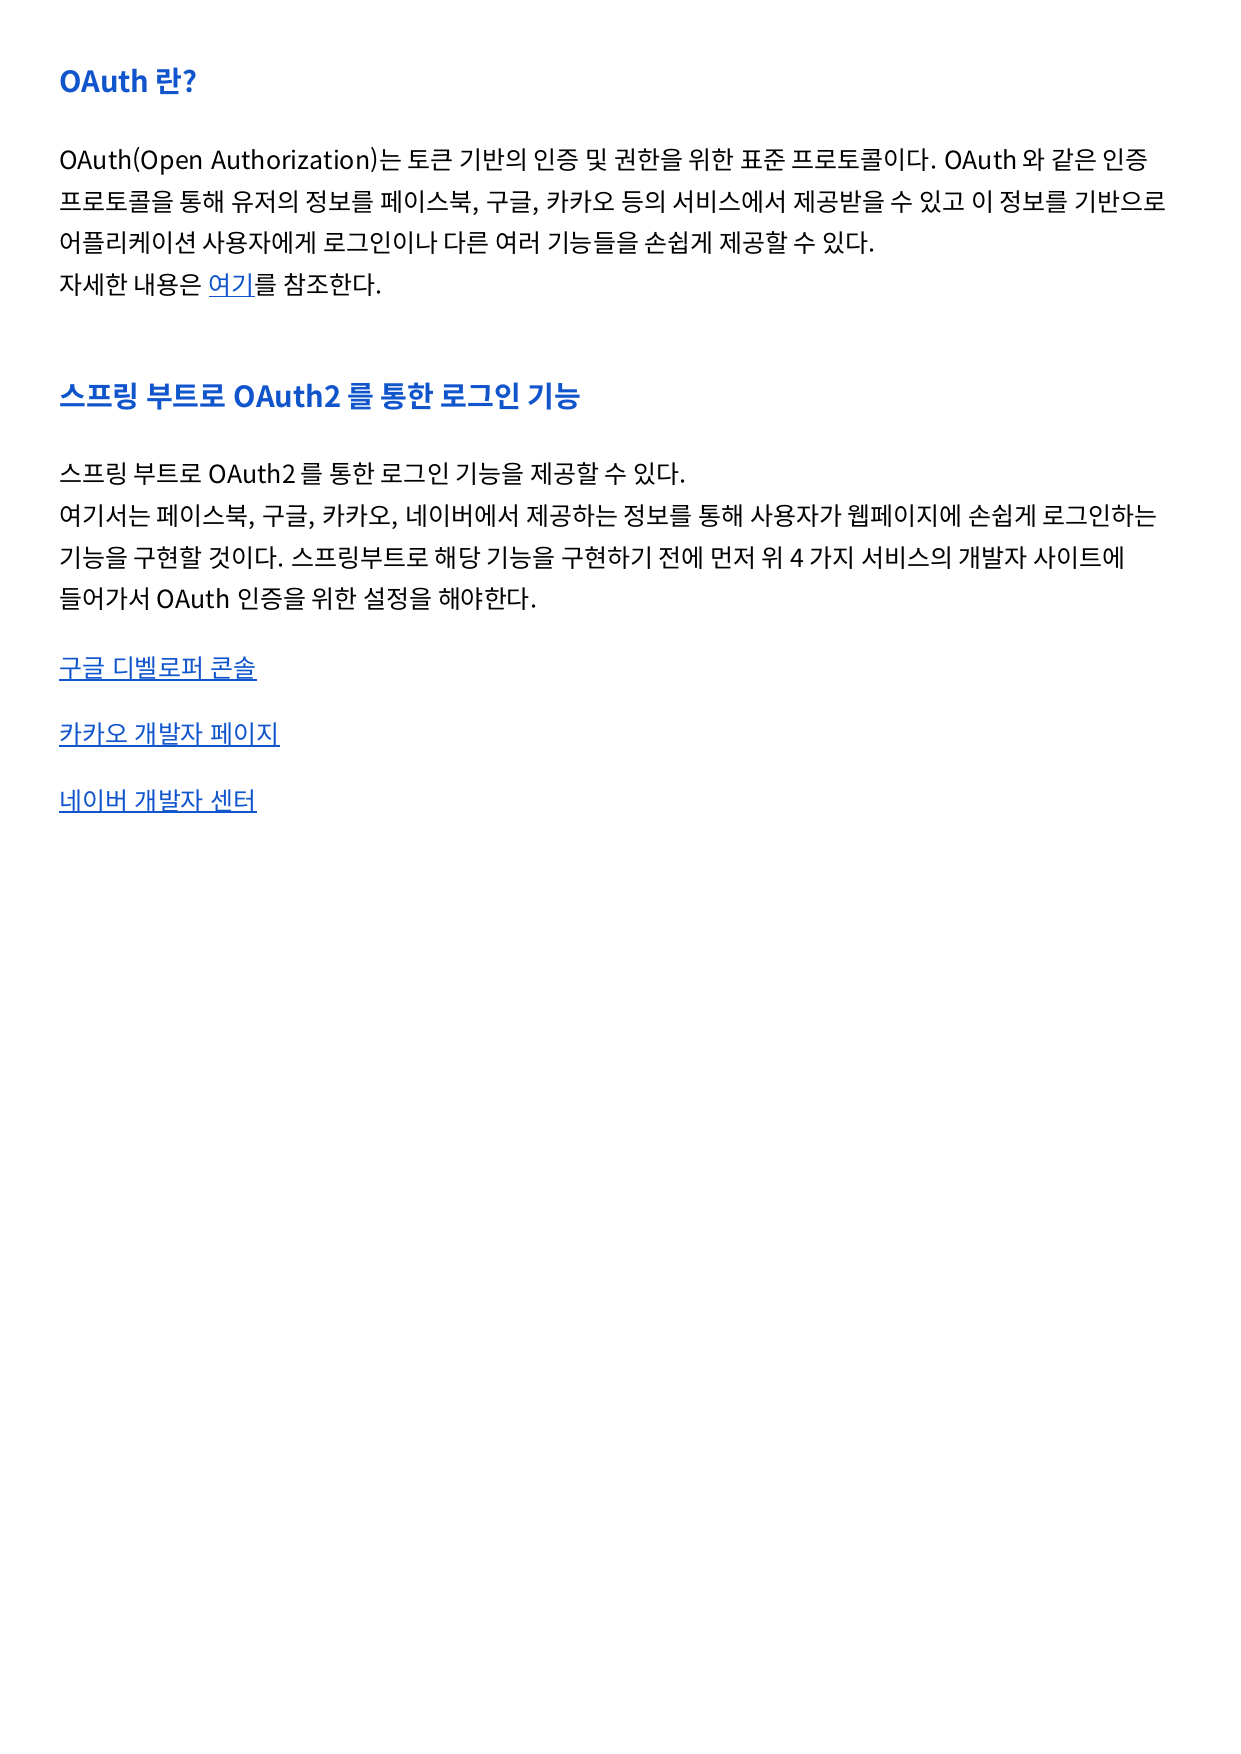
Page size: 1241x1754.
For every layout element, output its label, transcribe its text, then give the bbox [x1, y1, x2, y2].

text 구글 디벨로퍼 콘솔 [59, 654, 1181, 683]
text OAuth란? [59, 59, 1181, 101]
text 스프링 부트로 OAuth2를 통한 로그인 기능 [59, 373, 1181, 416]
text OAuth(Open Authorization)는 토큰 기반의 인증 및 권한을 위한 표준 프로토콜이다. OAuth와 같은 인증 프로토콜을 통해 유저의 정보를 페이스북, 구글, 카카오 등의 서비스에서 제공받을 수 있고 이 정보를 기반으로 어플리케이션 사용자에게 로그인이나 다른 여러 기능들을 손쉽게 제공할 수 있다. [59, 141, 1181, 260]
text 스프링 부트로 OAuth2를 통한 로그인 기능을 제공할 수 있다. [59, 455, 1181, 491]
text 네이버 개발자 센터 [59, 787, 1181, 815]
text 자세한 내용은 여기를 참조한다. [59, 266, 1181, 302]
text 여기서는 페이스북, 구글, 카카오, 네이버에서 제공하는 정보를 통해 사용자가 웹페이지에 손쉽게 로그인하는 기능을 구현할 것이다. 스프링부트로 해당 기능을 구현하기 전에 먼저 위 4가지 서비스의 개발자 사이트에 들어가서 OAuth 인증을 위한 설정을 해야한다. [59, 496, 1181, 616]
text 카카오 개발자 페이지 [59, 721, 1181, 749]
